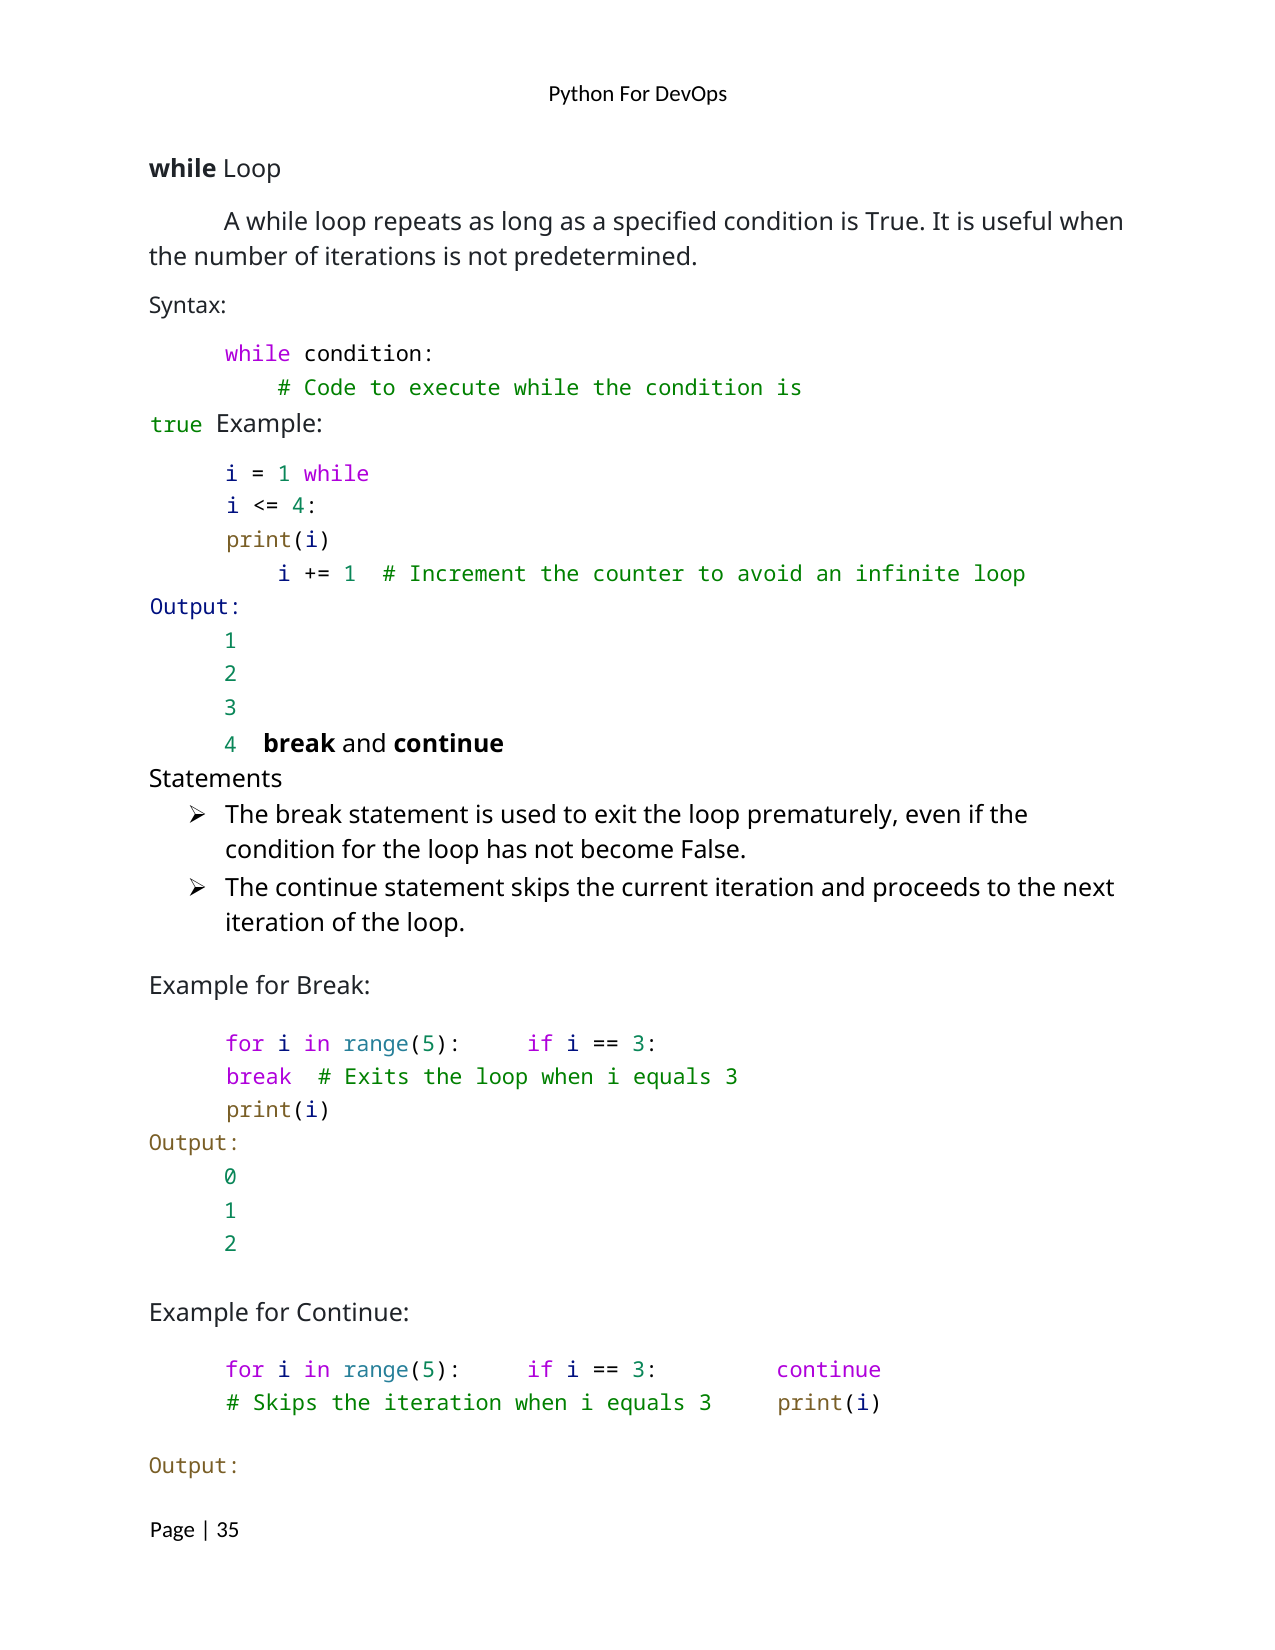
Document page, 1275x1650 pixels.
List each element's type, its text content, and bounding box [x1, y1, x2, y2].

text 0 [223, 1161, 1132, 1191]
text Example for Break: [148, 968, 1125, 1002]
text Output: [148, 1450, 380, 1480]
text 2 [223, 1228, 1132, 1258]
text Output: [150, 591, 987, 621]
text for i in range(5): if i == 3: break # Exits the loop when i equals 3 print(i) [225, 1028, 790, 1123]
text i = 1 while i <= 4: print(i) [225, 457, 381, 553]
text for i in range(5): if i == 3: continue # Skips the iteration when i equals 3 print(i) [225, 1354, 886, 1416]
text while Loop [148, 151, 1132, 184]
text 3 [223, 692, 1132, 722]
text 1 [223, 625, 1132, 654]
text Example for Continue: [148, 1294, 1125, 1328]
text i += 1 # Increment the counter to avoid an infinite loop [225, 557, 1132, 587]
list The break statement is used to exit the loop prematurely, even if the condition for the loop has not become False. [187, 796, 1125, 866]
text 2 [223, 658, 1132, 688]
text Syntax: [148, 289, 1126, 320]
text Output: [148, 1127, 380, 1157]
text 4 break and continue Statements [148, 726, 505, 795]
text A while loop repeats as long as a specified condition is True. It is useful when the number of iterations is not predetermined. [148, 204, 1125, 273]
text # Code to execute while the condition is true Example: [150, 372, 853, 440]
text 1 [223, 1195, 1132, 1224]
text while condition: [225, 338, 829, 368]
list The continue statement skips the current iteration and proceeds to the next iteration of the loop. [187, 870, 1125, 939]
